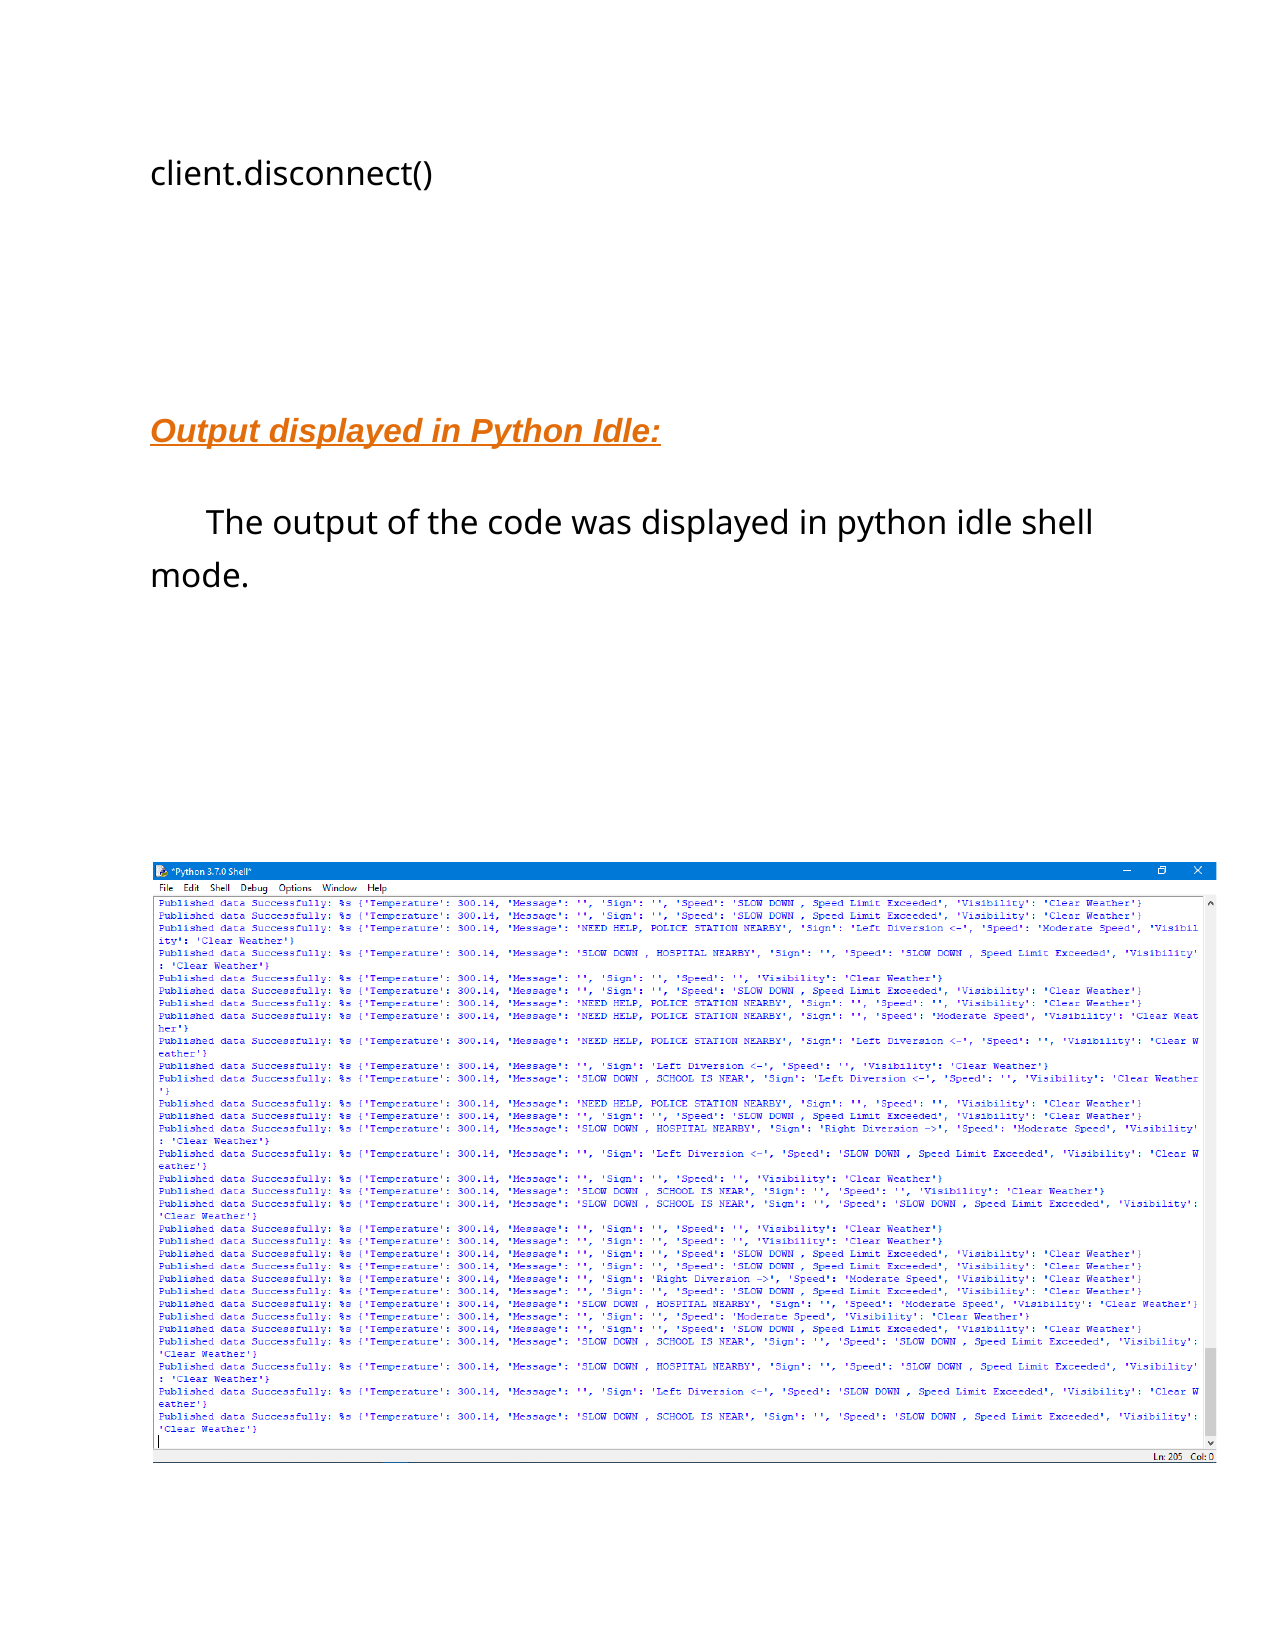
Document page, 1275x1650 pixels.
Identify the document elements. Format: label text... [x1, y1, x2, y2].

text The output of the code was displayed in python idle shell mode. [150, 499, 1127, 597]
text client.disconnect() [150, 150, 1233, 195]
picture [153, 862, 1217, 1463]
text Output displayed in Python Idle: [150, 411, 1233, 449]
